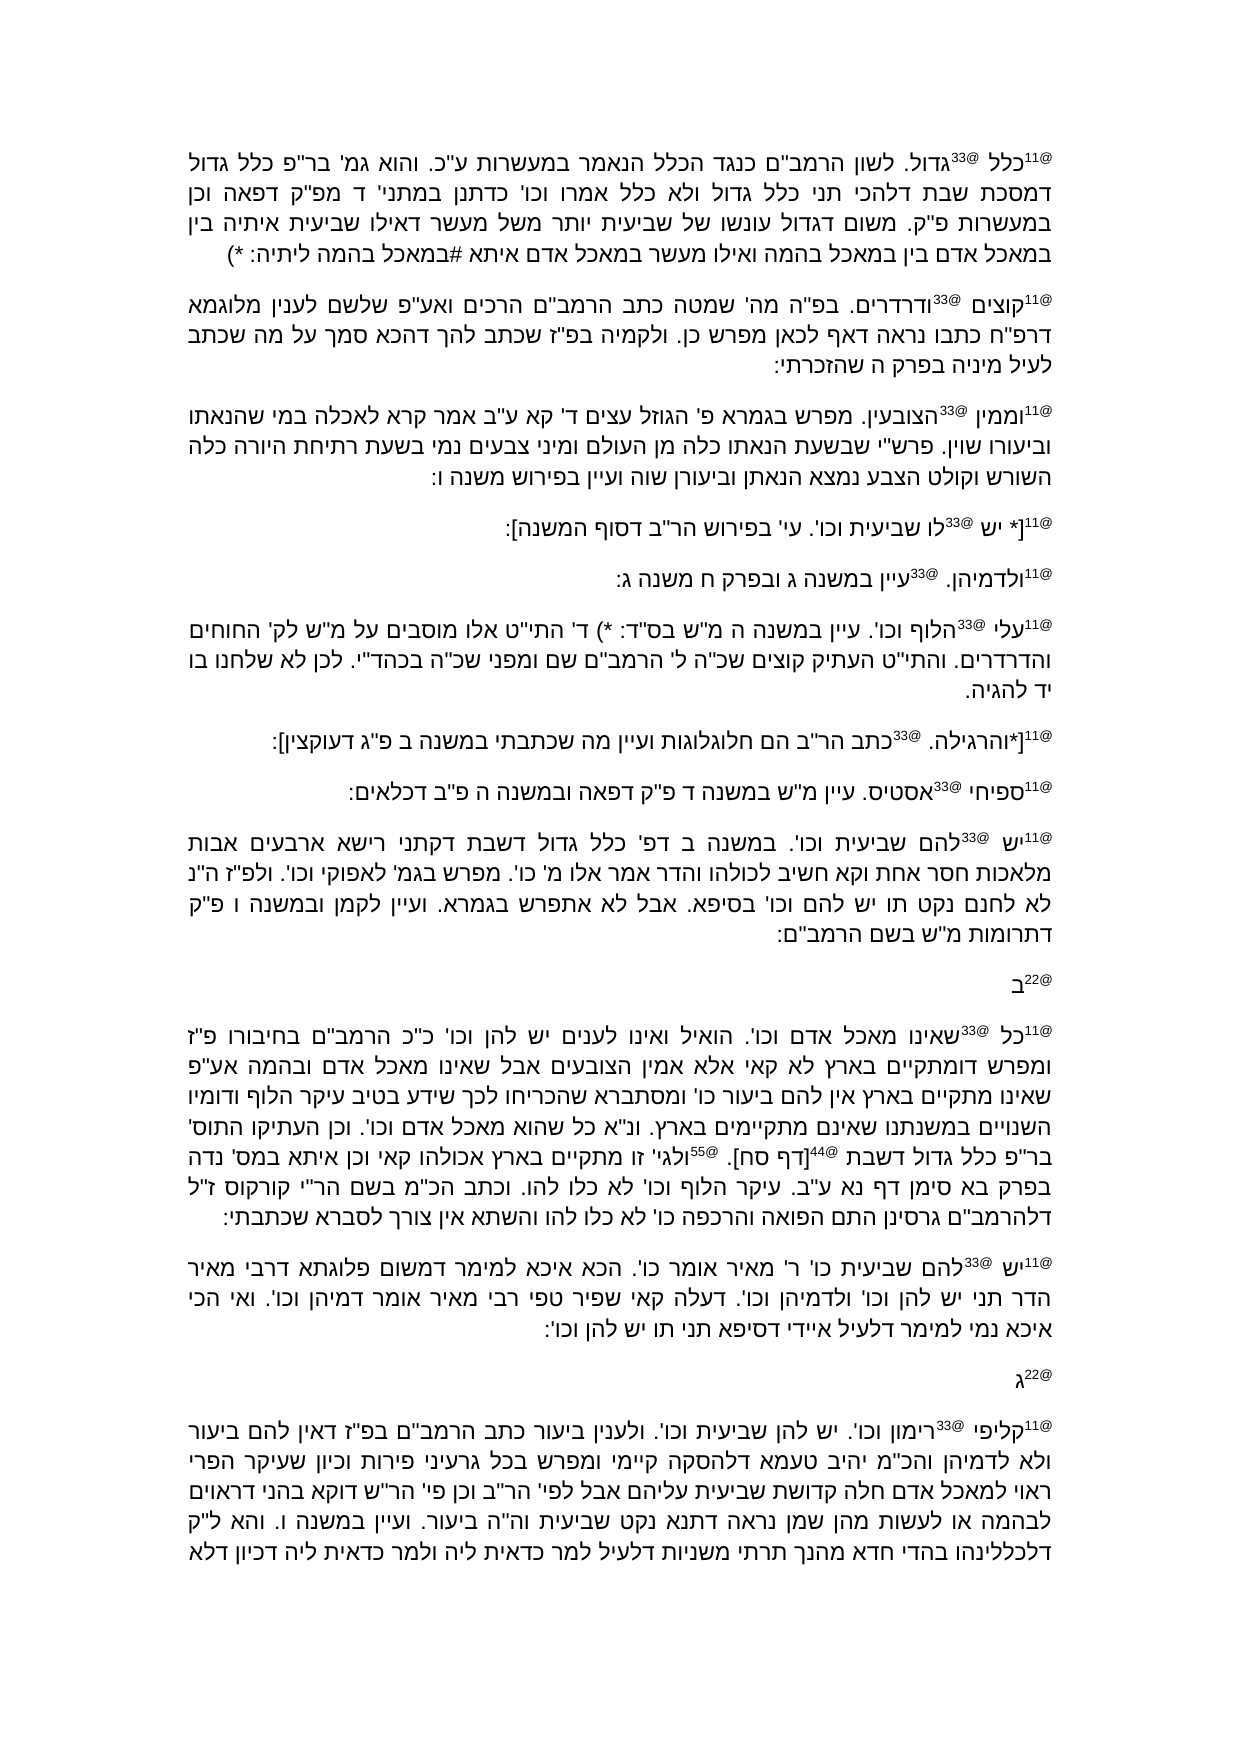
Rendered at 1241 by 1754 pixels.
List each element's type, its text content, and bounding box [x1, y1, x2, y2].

text @22ג [187, 1367, 1053, 1393]
text @11יש @33להם שביעית וכו'. במשנה ב דפ' כלל גדול דשבת דקתני רישא ארבעים אבות מלאכות חסר אחת וקא חשיב לכולהו והדר אמר אלו מ' כו'. מפרש בגמ' לאפוקי וכו'. ולפ"ז ה"נ לא לחנם נקט תו יש להם וכו' בסיפא. אבל לא אתפרש בגמרא. ועיין לקמן ובמשנה ו פ"ק דתרומות מ"ש בשם הרמב"ם: [187, 830, 1053, 947]
text @11וממין @33הצובעין. מפרש בגמרא פ' הגוזל עצים ד' קא ע"ב אמר קרא לאכלה במי שהנאתו וביעורו שוין. פרש"י שבשעת הנאתו כלה מן העולם ומיני צבעים נמי בשעת רתיחת היורה כלה השורש וקולט הצבע נמצא הנאתן וביעורן שוה ועיין בפירוש משנה ו: [187, 403, 1053, 490]
text @11[*והרגילה. @33כתב הר"ב הם חלוגלוגות ועיין מה שכתבתי במשנה ב פ"ג דעוקצין]: [187, 728, 1053, 754]
text @11עלי @33הלוף וכו'. עיין במשנה ה מ"ש בס"ד: *) ד' התי"ט אלו מוסבים על מ"ש לק' החוחים והדרדרים. והתי"ט העתיק קוצים שכ"ה ל' הרמב"ם שם ומפני שכ"ה בכהד"י. לכן לא שלחנו בו יד להגיה. [187, 617, 1053, 703]
text @11כל @33שאינו מאכל אדם וכו'. הואיל ואינו לענים יש להן וכו' כ"כ הרמב"ם בחיבורו פ"ז ומפרש דומתקיים בארץ לא קאי אלא אמין הצובעים אבל שאינו מאכל אדם ובהמה אע"פ שאינו מתקיים בארץ אין להם ביעור כו' ומסתברא שהכריחו לכך שידע בטיב עיקר הלוף ודומיו השנויים במשנתנו שאינם מתקיימים בארץ. ונ"א כל שהוא מאכל אדם וכו'. וכן העתיקו התוס' בר"פ כלל גדול דשבת @44[דף סח]. @55ולגי' זו מתקיים בארץ אכולהו קאי וכן איתא במס' נדה בפרק בא סימן דף נא ע"ב. עיקר הלוף וכו' לא כלו להו. וכתב הכ"מ בשם הר"י קורקוס ז"ל דלהרמב"ם גרסינן התם הפואה והרכפה כו' לא כלו להו והשתא אין צורך לסברא שכתבתי: [187, 1023, 1053, 1231]
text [187, 1418, 1053, 1565]
text @11ספיחי @33אסטיס. עיין מ"ש במשנה ד פ"ק דפאה ובמשנה ה פ"ב דכלאים: [187, 779, 1053, 806]
text @11כלל @33גדול. לשון הרמב"ם כנגד הכלל הנאמר במעשרות ע"כ. והוא גמ' בר"פ כלל גדול דמסכת שבת דלהכי תני כלל גדול ולא כלל אמרו וכו' כדתנן במתני' ד מפ"ק דפאה וכן במעשרות פ"ק. משום דגדול עונשו של שביעית יותר משל מעשר דאילו שביעית איתיה בין במאכל אדם בין במאכל בהמה ואילו מעשר במאכל אדם איתא #במאכל בהמה ליתיה: *) [187, 150, 1053, 267]
text @11ולדמיהן. @33עיין במשנה ג ובפרק ח משנה ג: [187, 566, 1053, 592]
text @11[* יש @33לו שביעית וכו'. עי' בפירוש הר"ב דסוף המשנה]: [187, 514, 1053, 541]
text @11קוצים @33ודרדרים. בפ"ה מה' שמטה כתב הרמב"ם הרכים ואע"פ שלשם לענין מלוגמא דרפ"ח כתבו נראה דאף לכאן מפרש כן. ולקמיה בפ"ז שכתב להך דהכא סמך על מה שכתב לעיל מיניה בפרק ה שהזכרתי: [187, 292, 1053, 378]
text @11יש @33להם שביעית כו' ר' מאיר אומר כו'. הכא איכא למימר דמשום פלוגתא דרבי מאיר הדר תני יש להן וכו' ולדמיהן וכו'. דעלה קאי שפיר טפי רבי מאיר אומר דמיהן וכו'. ואי הכי איכא נמי למימר דלעיל איידי דסיפא תני תו יש להן וכו': [187, 1255, 1053, 1342]
text @22ב [187, 972, 1053, 998]
